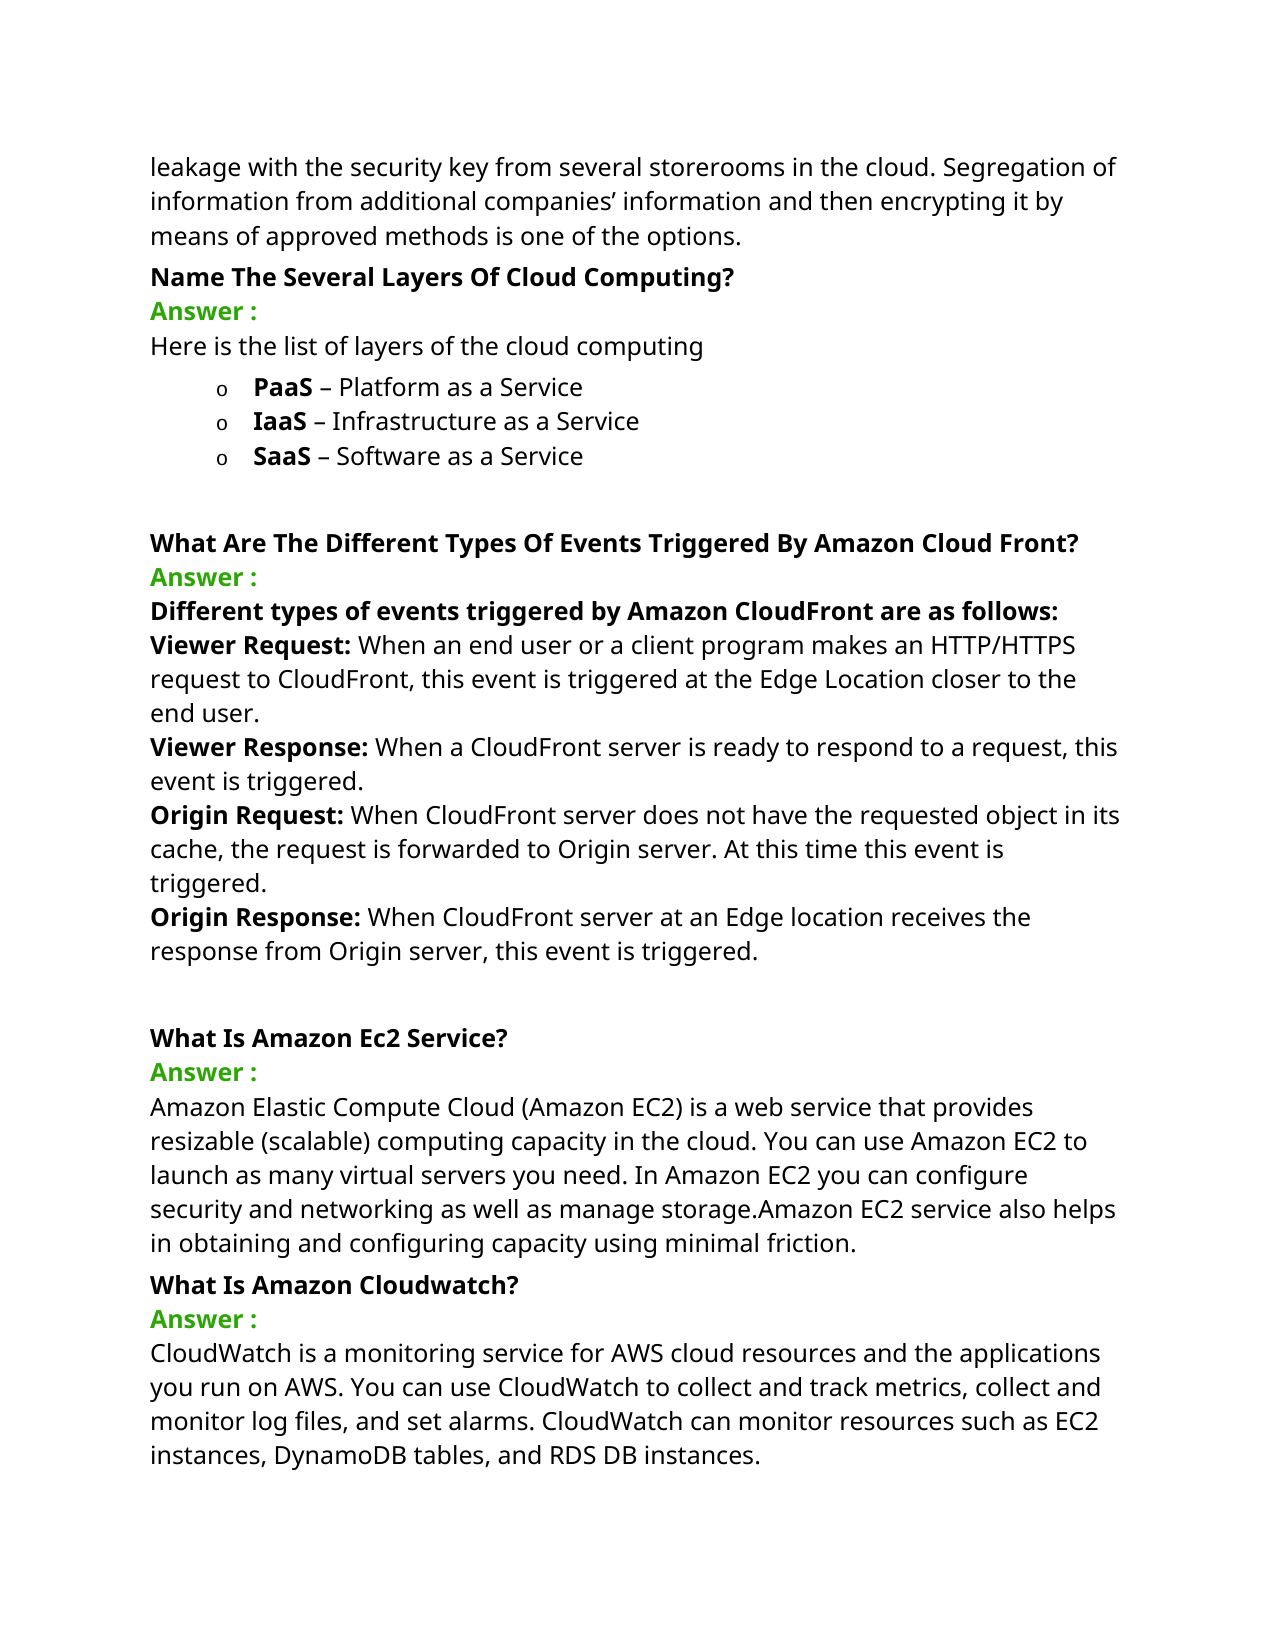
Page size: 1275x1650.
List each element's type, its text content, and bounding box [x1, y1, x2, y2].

text What Is Amazon Cloudwatch? [150, 1267, 1125, 1301]
text Viewer Response: When a CloudFront server is ready to respond to a request, this event is triggered. [150, 729, 1125, 798]
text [150, 150, 1125, 252]
text Name The Several Layers Of Cloud Computing? [150, 260, 1125, 294]
text CloudWatch is a monitoring service for AWS cloud resources and the applications you run on AWS. You can use CloudWatch to collect and track metrics, collect and monitor log files, and set alarms. CloudWatch can monitor resources such as EC2 instances, DynamoDB tables, and RDS DB instances. [150, 1335, 1125, 1472]
text What Are The Different Types Of Events Triggered By Amazon Cloud Front? [150, 525, 1125, 559]
text Origin Response: When CloudFront server at an Edge location receives the response from Origin server, this event is triggered. [150, 900, 1125, 968]
list PaaS – Platform as a Service [216, 370, 1125, 404]
text Origin Request: When CloudFront server does not have the requested object in its cache, the request is forwarded to Origin server. At this time this event is triggered. [150, 798, 1125, 900]
text Answer : [150, 1301, 1125, 1335]
text Answer : [150, 559, 1125, 593]
text Viewer Request: When an end user or a client program makes an HTTP/HTTPS request to CloudFront, this event is triggered at the Edge Location closer to the end user. [150, 627, 1125, 729]
list SaaS – Software as a Service [216, 438, 1125, 472]
text Answer : [150, 1055, 1125, 1089]
text What Is Amazon Ec2 Service? [150, 1021, 1125, 1055]
text Here is the list of layers of the cloud computing [150, 328, 1125, 362]
text Answer : [150, 294, 1125, 328]
text Different types of events triggered by Amazon CloudFront are as follows: [150, 593, 1125, 627]
list IaaS – Infrastructure as a Service [216, 404, 1125, 438]
text Amazon Elastic Compute Cloud (Amazon EC2) is a web service that provides resizable (scalable) computing capacity in the cloud. You can use Amazon EC2 to launch as many virtual servers you need. In Amazon EC2 you can configure security and networking as well as manage storage.Amazon EC2 service also helps in obtaining and configuring capacity using minimal friction. [150, 1089, 1125, 1259]
